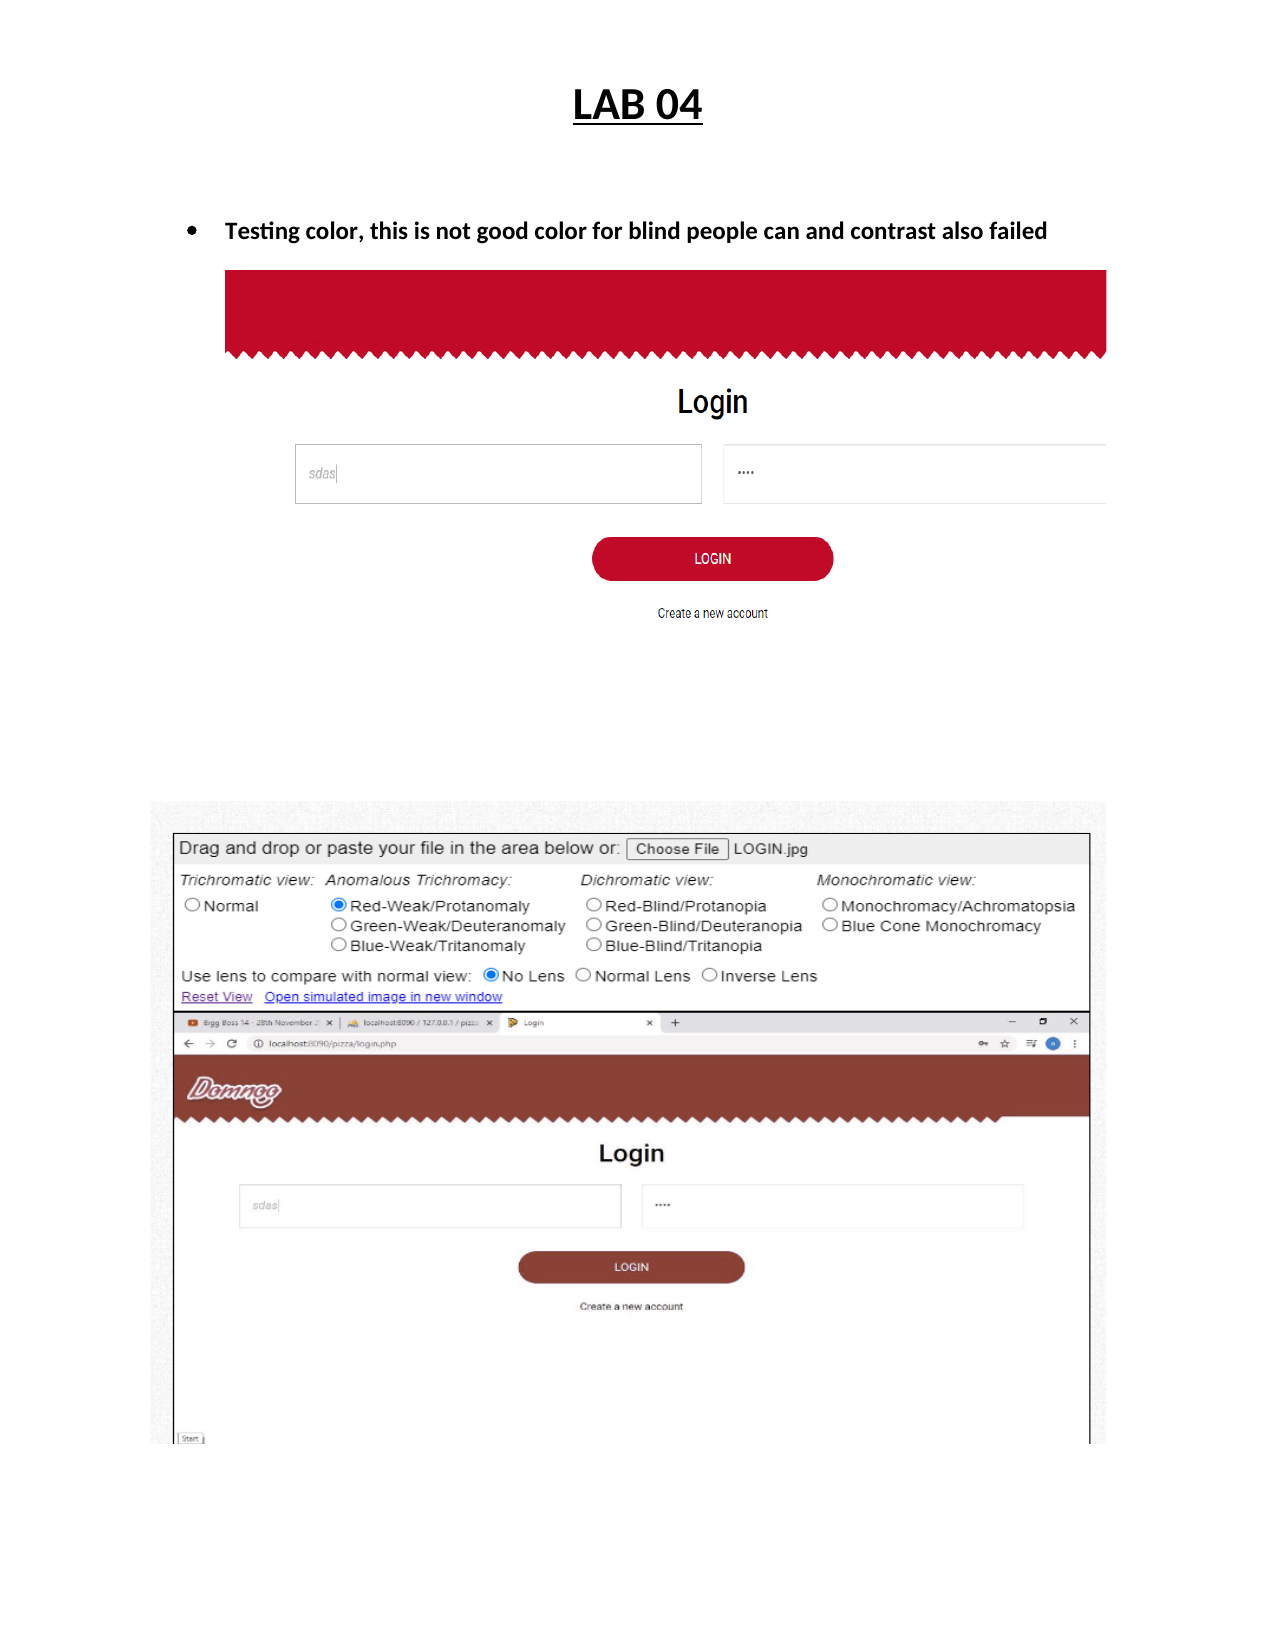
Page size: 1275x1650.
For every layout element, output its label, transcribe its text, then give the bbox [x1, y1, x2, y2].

picture [150, 801, 1107, 1444]
picture [225, 270, 1107, 777]
list Testing color, this is not good color for blind people can and contrast also failed [187, 215, 1125, 245]
